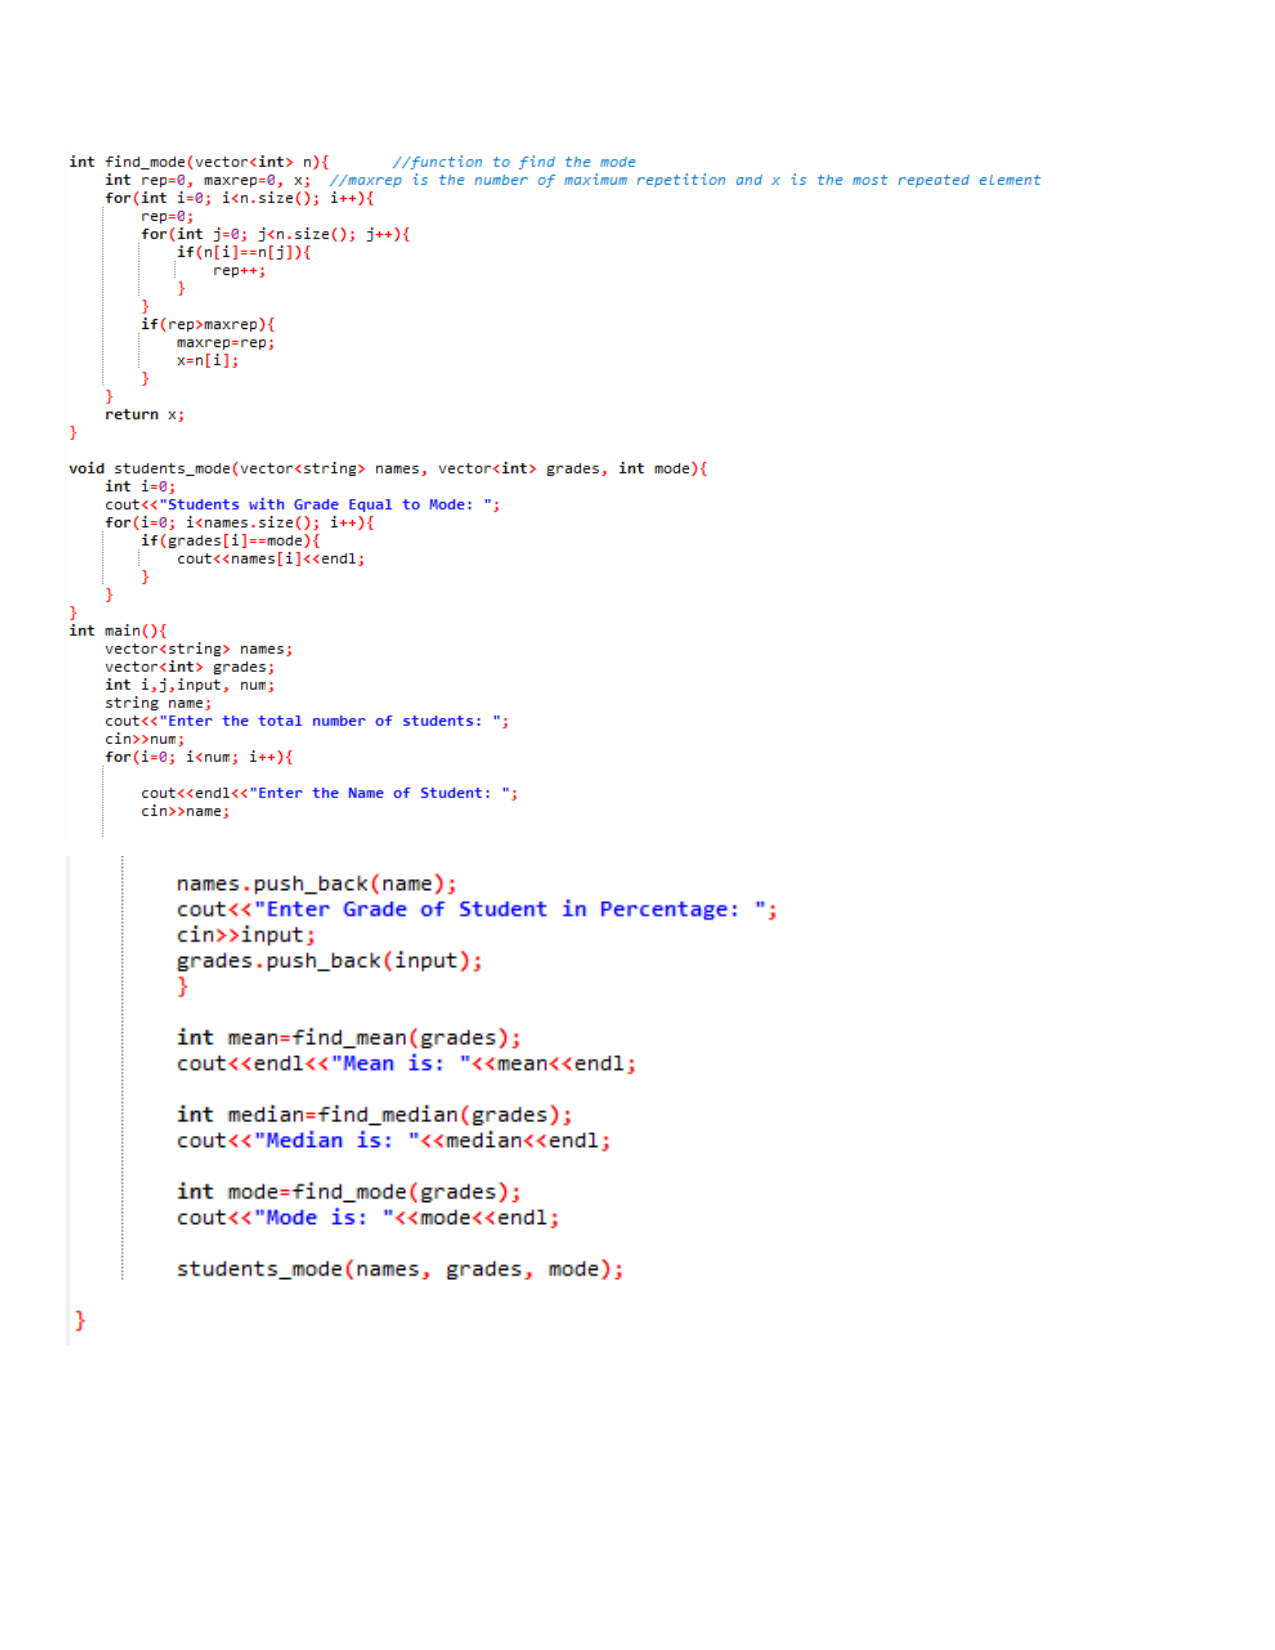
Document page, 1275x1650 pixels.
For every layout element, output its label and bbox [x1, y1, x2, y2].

picture [65, 150, 1230, 838]
picture [65, 856, 1018, 1346]
